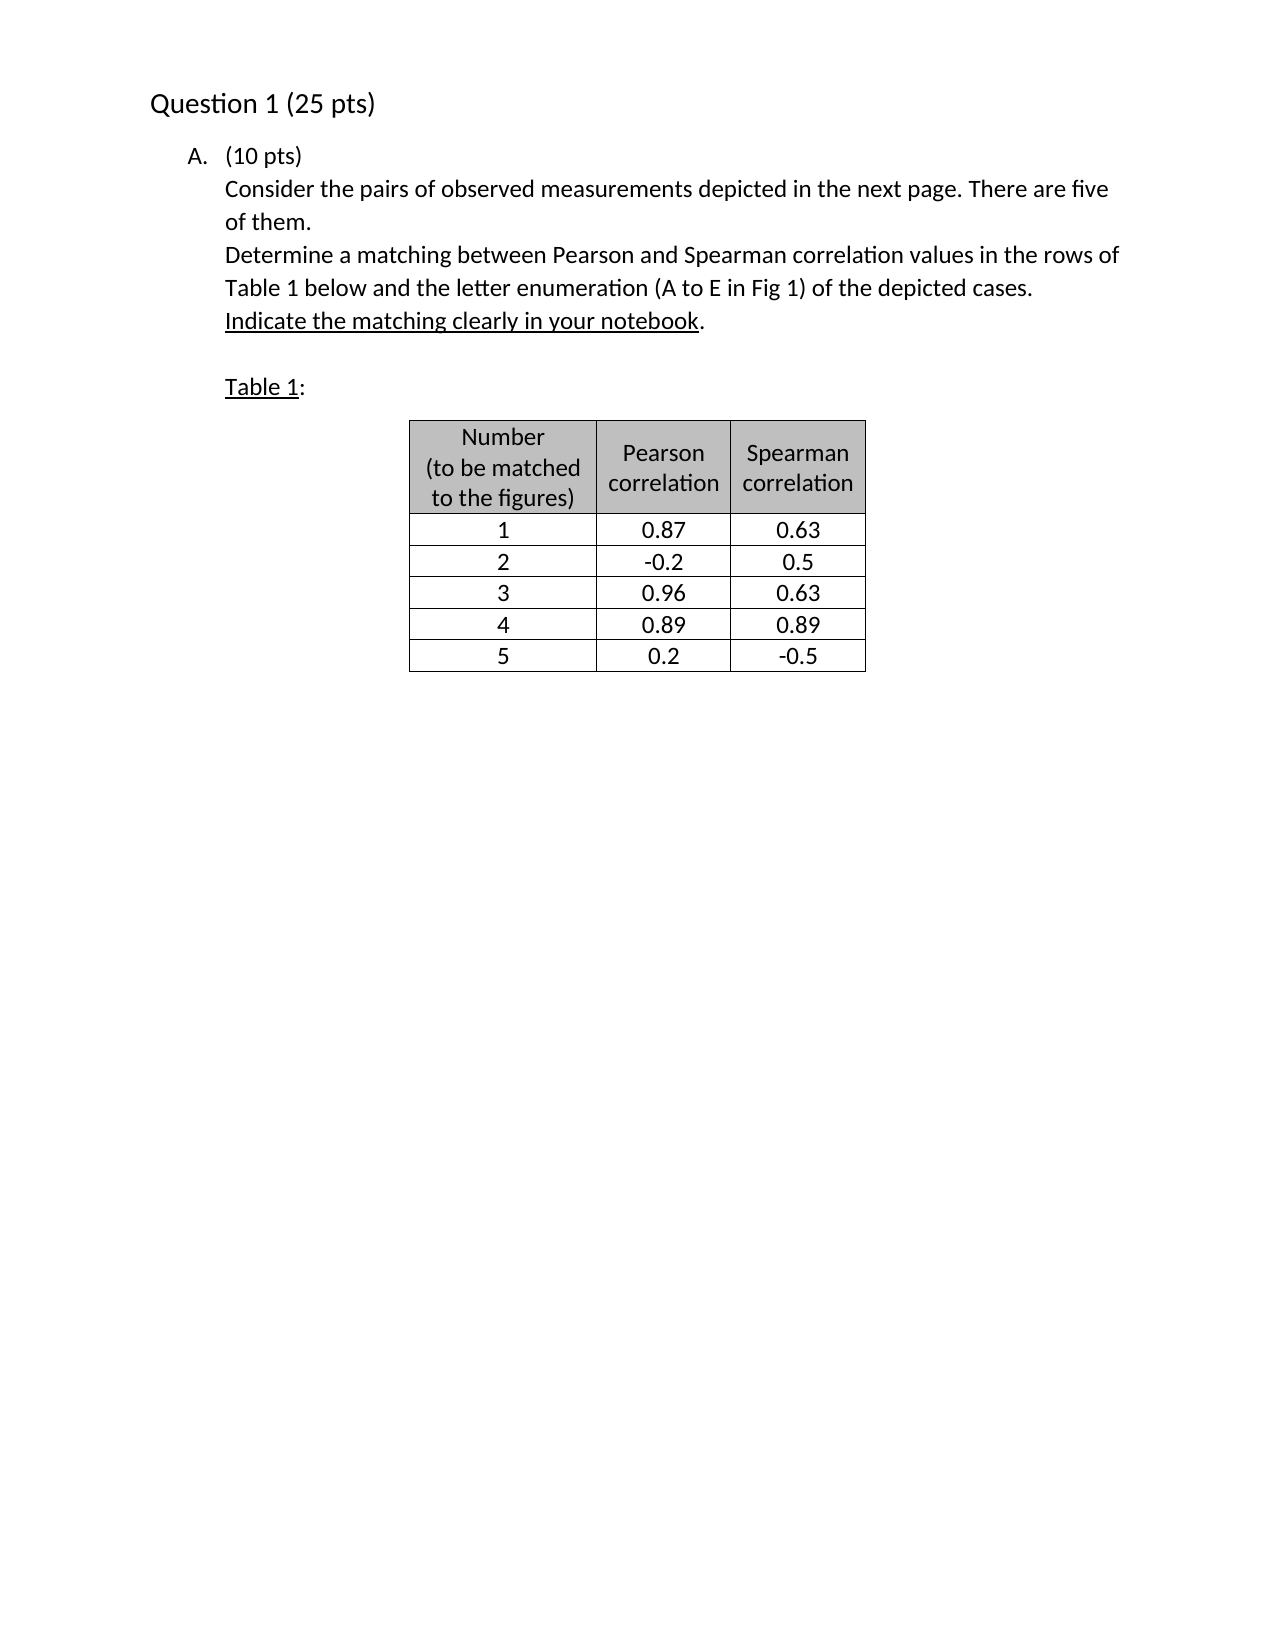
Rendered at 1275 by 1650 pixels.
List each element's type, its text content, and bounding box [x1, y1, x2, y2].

table_cell 3 [410, 577, 596, 608]
table_header Spearman correlation [731, 421, 865, 513]
table_cell 4 [410, 609, 596, 639]
table_cell 0.63 [731, 514, 865, 544]
table_cell 0.63 [731, 577, 865, 608]
table_cell 0.5 [731, 546, 865, 576]
table_header Pearson correlation [597, 421, 730, 513]
table_cell 1 [410, 514, 596, 544]
table_cell 0.89 [597, 609, 730, 639]
list Table 1: [225, 371, 1125, 401]
table_cell 2 [410, 546, 596, 576]
table_cell 0.2 [597, 640, 730, 671]
table_cell -0.5 [731, 640, 865, 671]
table_cell 0.87 [597, 514, 730, 544]
list (10 pts) Consider the pairs of observed measurements depicted in the next page. There are five of them. Determine a matching between Pearson and Spearman correlation values in the rows of Table 1 below and the letter enumeration (A to E in Fig 1) of the depicted cases. Indicate the matching clearly in your notebook. [187, 140, 1125, 336]
text Question 1 (25 pts) [150, 85, 1125, 121]
table_cell 0.89 [731, 609, 865, 639]
table_cell -0.2 [597, 546, 730, 576]
table_cell 0.96 [597, 577, 730, 608]
table_cell 5 [410, 640, 596, 671]
table_header Number (to be matched to the figures) [410, 421, 596, 513]
